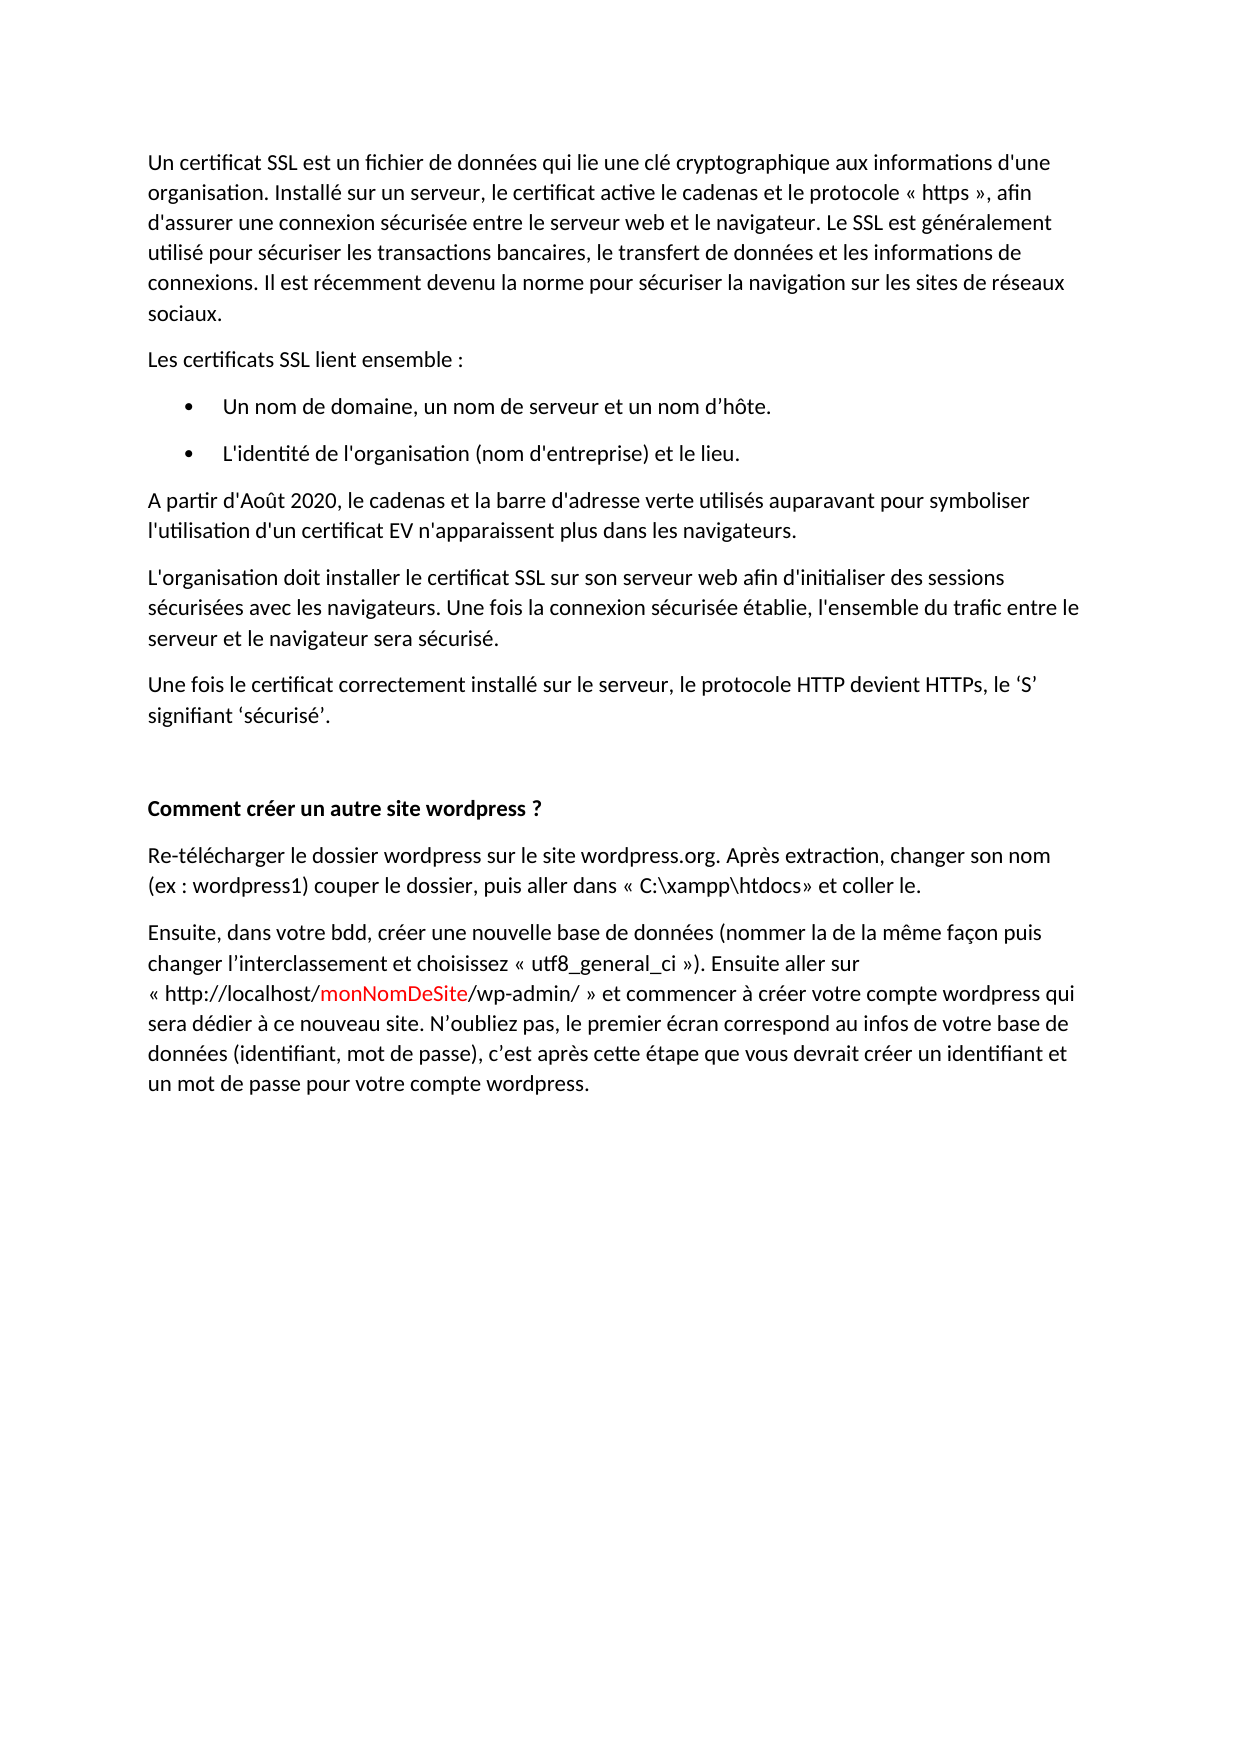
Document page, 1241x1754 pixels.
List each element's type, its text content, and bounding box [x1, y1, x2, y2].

text Ensuite, dans votre bdd, créer une nouvelle base de données (nommer la de la même façon puis changer l’interclassement et choisissez « utf8_general_ci »). Ensuite aller sur « http://localhost/monNomDeSite/wp-admin/ » et commencer à créer votre compte wordpress qui sera dédier à ce nouveau site. N’oubliez pas, le premier écran correspond au infos de votre base de données (identifiant, mot de passe), c’est après cette étape que vous devrait créer un identifiant et un mot de passe pour votre compte wordpress. [148, 918, 1093, 1097]
text Une fois le certificat correctement installé sur le serveur, le protocole HTTP devient HTTPs, le ‘S’ signifiant ‘sécurisé’. [148, 671, 1093, 729]
text Comment créer un autre site wordpress ? [148, 794, 1093, 822]
list L'identité de l'organisation (nom d'entreprise) et le lieu. [185, 439, 1093, 467]
text L'organisation doit installer le certificat SSL sur son serveur web afin d'initialiser des sessions sécurisées avec les navigateurs. Une fois la connexion sécurisée établie, l'ensemble du trafic entre le serveur et le navigateur sera sécurisé. [148, 563, 1093, 652]
text Re-télécharger le dossier wordpress sur le site wordpress.org. Après extraction, changer son nom (ex : wordpress1) couper le dossier, puis aller dans « C:\xampp\htdocs» et coller le. [148, 841, 1093, 899]
text A partir d'Août 2020, le cadenas et la barre d'adresse verte utilisés auparavant pour symboliser l'utilisation d'un certificat EV n'apparaissent plus dans les navigateurs. [148, 486, 1093, 544]
text Les certificats SSL lient ensemble : [148, 346, 1093, 373]
text Un certificat SSL est un fichier de données qui lie une clé cryptographique aux informations d'une organisation. Installé sur un serveur, le certificat active le cadenas et le protocole « https », afin d'assurer une connexion sécurisée entre le serveur web et le navigateur. Le SSL est généralement utilisé pour sécuriser les transactions bancaires, le transfert de données et les informations de connexions. Il est récemment devenu la norme pour sécuriser la navigation sur les sites de réseaux sociaux. [148, 148, 1093, 327]
list Un nom de domaine, un nom de serveur et un nom d’hôte. [185, 392, 1093, 420]
